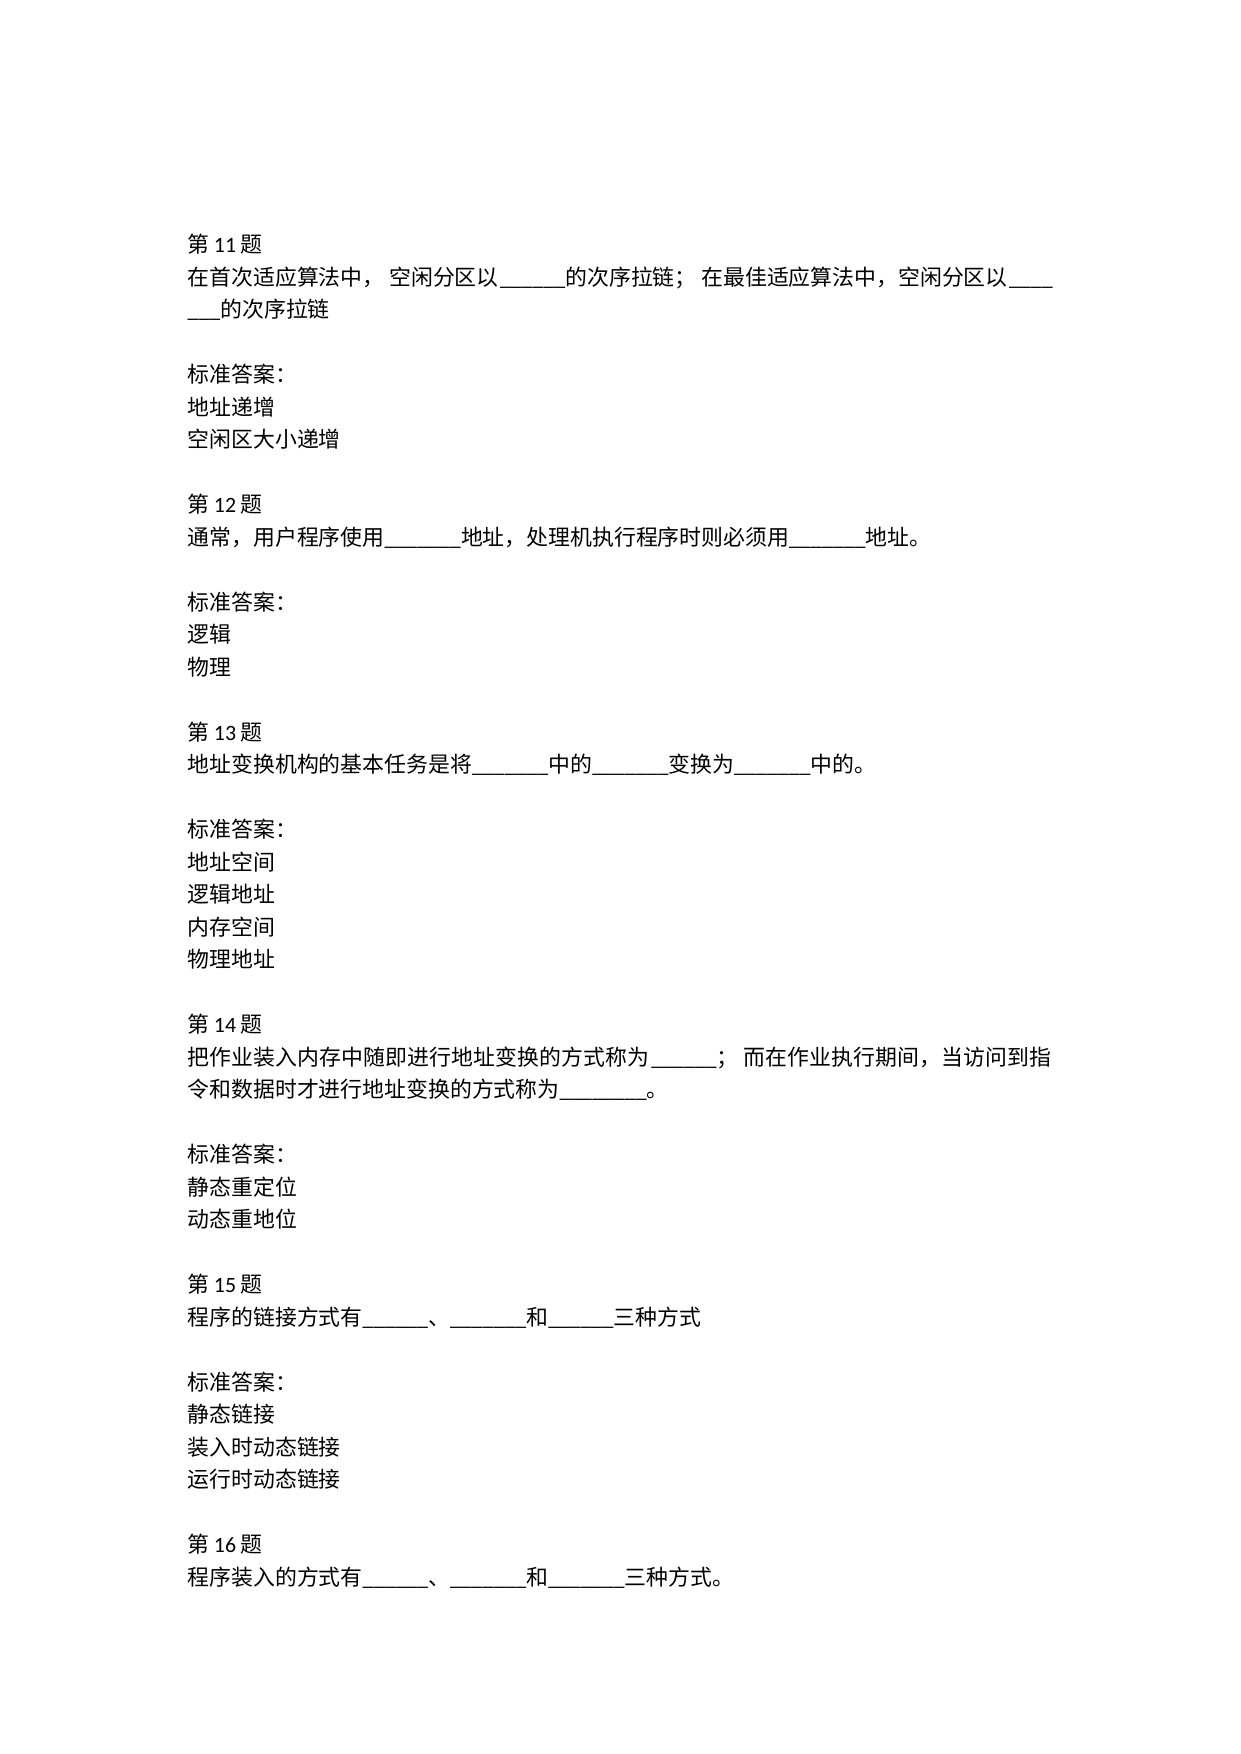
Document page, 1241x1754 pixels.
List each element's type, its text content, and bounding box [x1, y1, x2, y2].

text 逻辑 [187, 617, 1053, 649]
text 空闲区大小递增 [187, 422, 1053, 454]
text 第14题 [187, 1007, 1053, 1039]
text 动态重地位 [187, 1202, 1053, 1234]
text 程序的链接方式有______、_______和______三种方式 [187, 1299, 1053, 1332]
text 地址变换机构的基本任务是将_______中的_______变换为_______中的。 [187, 747, 1053, 779]
text 第13题 [187, 714, 1053, 747]
text 标准答案： [187, 357, 1053, 389]
text 逻辑地址 [187, 877, 1053, 909]
text 第11题 [187, 227, 1053, 259]
text 静态链接 [187, 1397, 1053, 1429]
text 通常，用户程序使用_______地址，处理机执行程序时则必须用_______地址。 [187, 519, 1053, 552]
text 运行时动态链接 [187, 1462, 1053, 1494]
text 标准答案： [187, 1364, 1053, 1397]
text 第15题 [187, 1267, 1053, 1299]
text 标准答案： [187, 1137, 1053, 1169]
text 程序装入的方式有______、_______和_______三种方式。 [187, 1559, 1053, 1592]
text 把作业装入内存中随即进行地址变换的方式称为______； 而在作业执行期间，当访问到指令和数据时才进行地址变换的方式称为________。 [187, 1039, 1053, 1104]
text 标准答案： [187, 812, 1053, 844]
text 装入时动态链接 [187, 1429, 1053, 1462]
text 物理地址 [187, 942, 1053, 974]
text 第12题 [187, 487, 1053, 519]
text 第16题 [187, 1527, 1053, 1559]
text 在首次适应算法中， 空闲分区以______的次序拉链； 在最佳适应算法中，空闲分区以_______的次序拉链 [187, 259, 1053, 324]
text 物理 [187, 649, 1053, 682]
text 地址递增 [187, 389, 1053, 422]
text 地址空间 [187, 844, 1053, 877]
text 标准答案： [187, 584, 1053, 617]
text 静态重定位 [187, 1169, 1053, 1202]
text 内存空间 [187, 909, 1053, 942]
